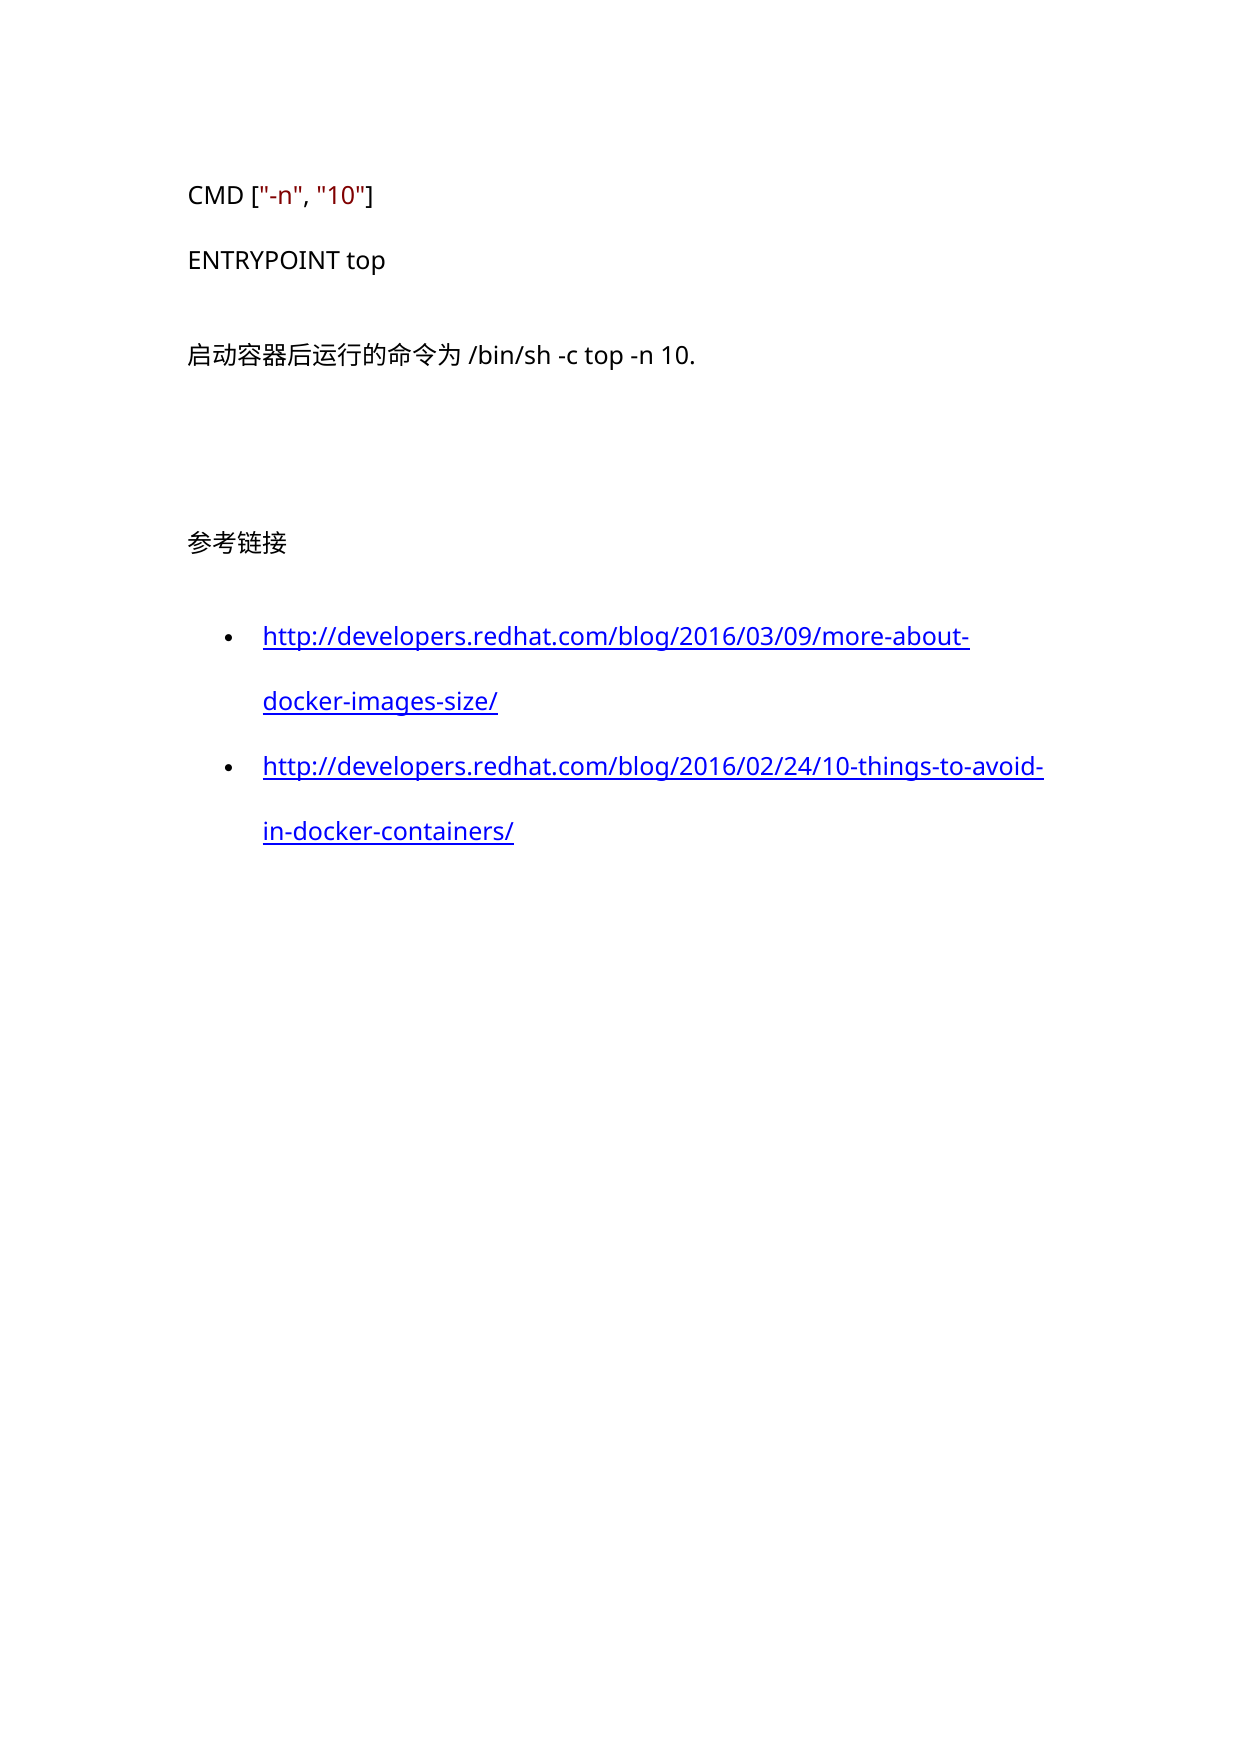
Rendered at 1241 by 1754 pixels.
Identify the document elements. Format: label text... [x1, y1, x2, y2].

text ENTRYPOINT top [187, 227, 1053, 292]
list http://developers.redhat.com/blog/2016/02/24/10-things-to-avoid-in-docker-containers/ [225, 734, 1053, 864]
text 参考链接 [187, 509, 1053, 574]
text CMD ["-n", "10"] [187, 162, 1053, 227]
list http://developers.redhat.com/blog/2016/03/09/more-about-docker-images-size/ [225, 604, 1053, 734]
text 启动容器后运行的命令为 /bin/sh -c top -n 10. [187, 321, 1053, 386]
